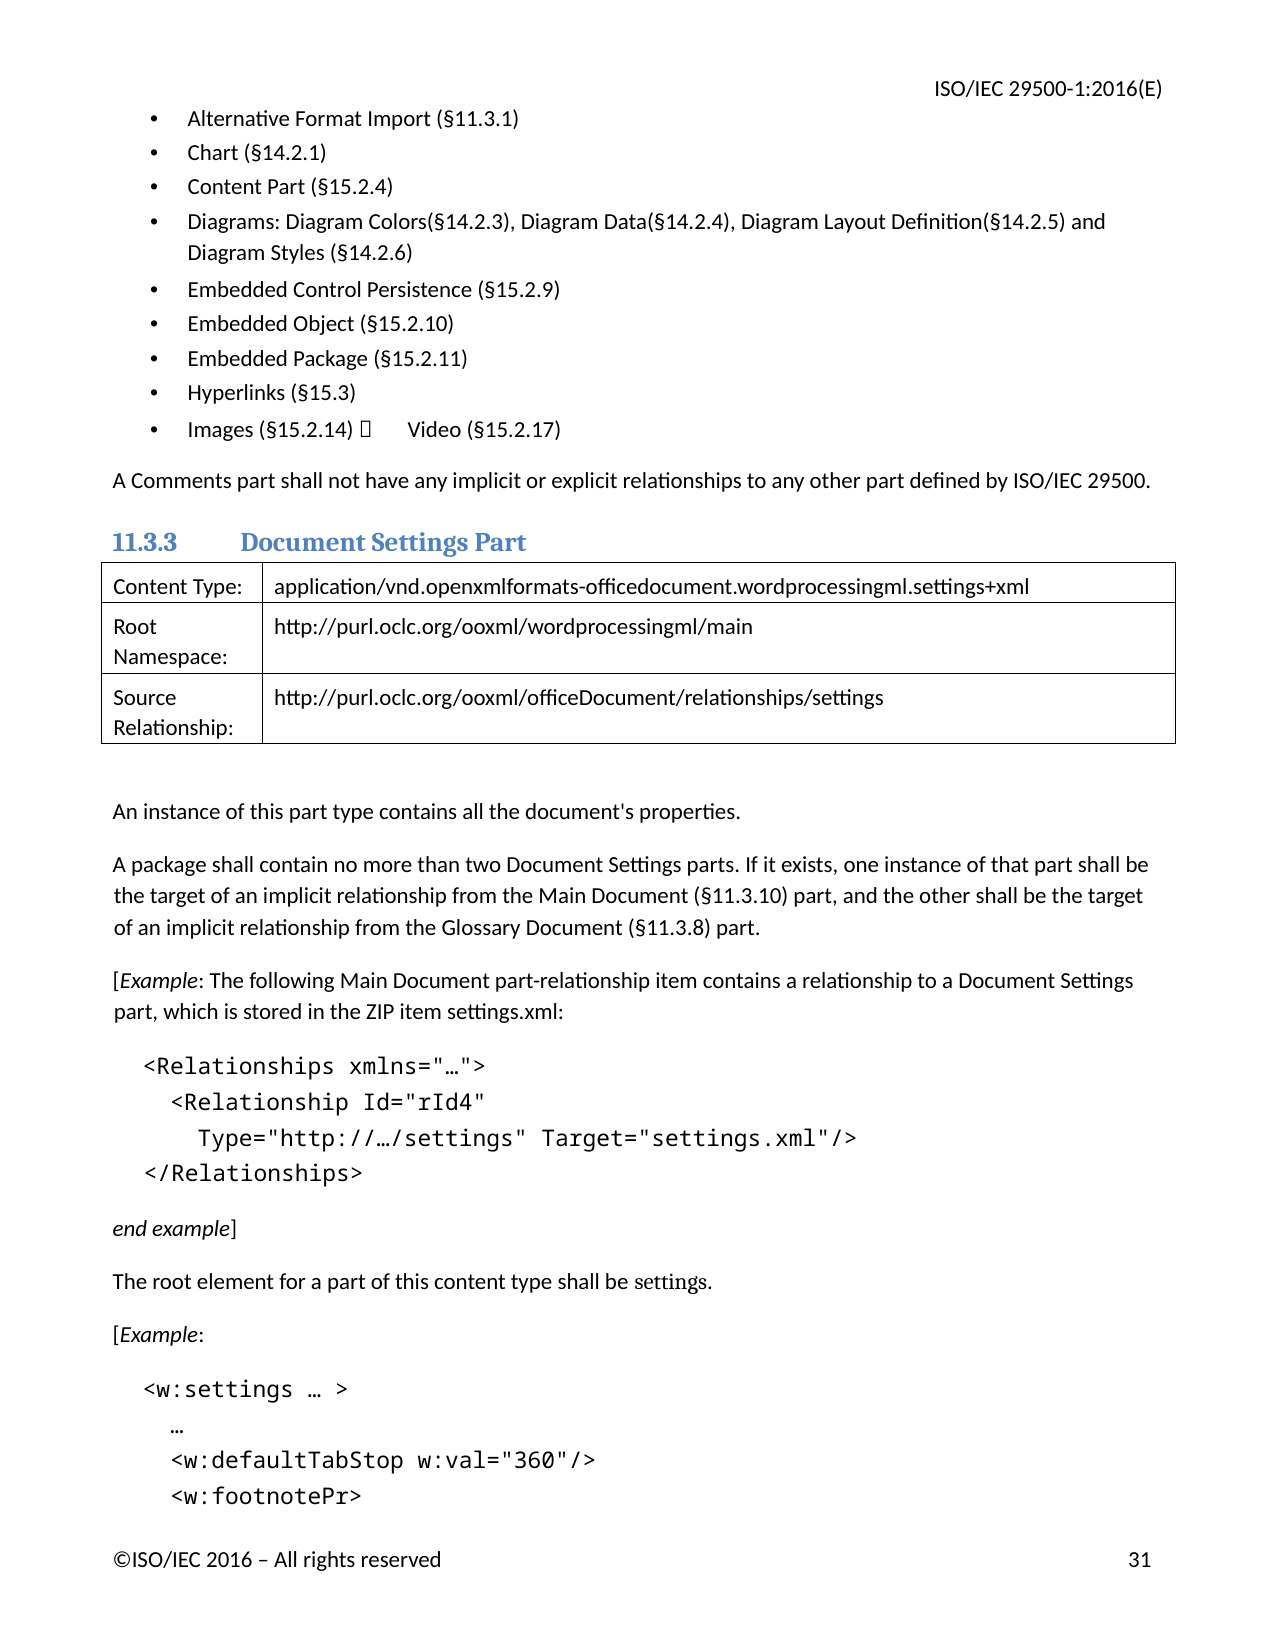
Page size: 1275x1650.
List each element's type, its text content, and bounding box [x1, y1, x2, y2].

text The root element for a part of this content type shall be settings. [112, 1267, 1166, 1296]
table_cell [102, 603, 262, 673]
text <w:footnotePr> [142, 1480, 1081, 1511]
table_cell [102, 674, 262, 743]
text end example] [112, 1214, 1156, 1242]
list Embedded Package (§15.2.11) [150, 344, 1166, 372]
list Images (§15.2.14)  Video (§15.2.17) [150, 413, 1166, 444]
text [Example: [112, 1320, 1156, 1348]
text … [142, 1408, 1081, 1440]
list Embedded Object (§15.2.10) [150, 309, 1166, 337]
text Type="http://…/settings" Target="settings.xml"/> </Relationships> [142, 1122, 1012, 1188]
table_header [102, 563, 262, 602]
text <w:defaultTabStop w:val="360"/> [142, 1444, 1081, 1476]
text <w:settings … > [142, 1373, 1081, 1404]
list Content Part (§15.2.4) [150, 172, 1166, 201]
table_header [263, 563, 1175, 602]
text A Comments part shall not have any implicit or explicit relationships to any other part defined by ISO/IEC 29500. [112, 466, 1166, 494]
list Diagrams: Diagram Colors(§14.2.3), Diagram Data(§14.2.4), Diagram Layout Definition(§14.2.5) and Diagram Styles (§14.2.6) [150, 207, 1166, 266]
text An instance of this part type contains all the document's properties. [112, 797, 1166, 825]
list Hyperlinks (§15.3) [150, 378, 1166, 406]
subtitle 11.3.3 Document Settings Part [112, 527, 1168, 558]
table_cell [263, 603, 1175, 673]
list Embedded Control Persistence (§15.2.9) [150, 275, 1166, 303]
text [Example: The following Main Document part-relationship item contains a relationship to a Document Settings part, which is stored in the ZIP item settings.xml: [112, 966, 1166, 1026]
list Alternative Format Import (§11.3.1) [150, 104, 1166, 132]
text A package shall contain no more than two Document Settings parts. If it exists, one instance of that part shall be the target of an implicit relationship from the Main Document (§11.3.10) part, and the other shall be the target of an implicit relationship from the Glossary Document (§11.3.8) part. [112, 850, 1166, 941]
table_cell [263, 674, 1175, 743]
text <Relationship Id="rId4" [142, 1086, 1081, 1117]
text <Relationships xmlns="…"> [142, 1050, 1081, 1082]
list Chart (§14.2.1) [150, 138, 1166, 166]
